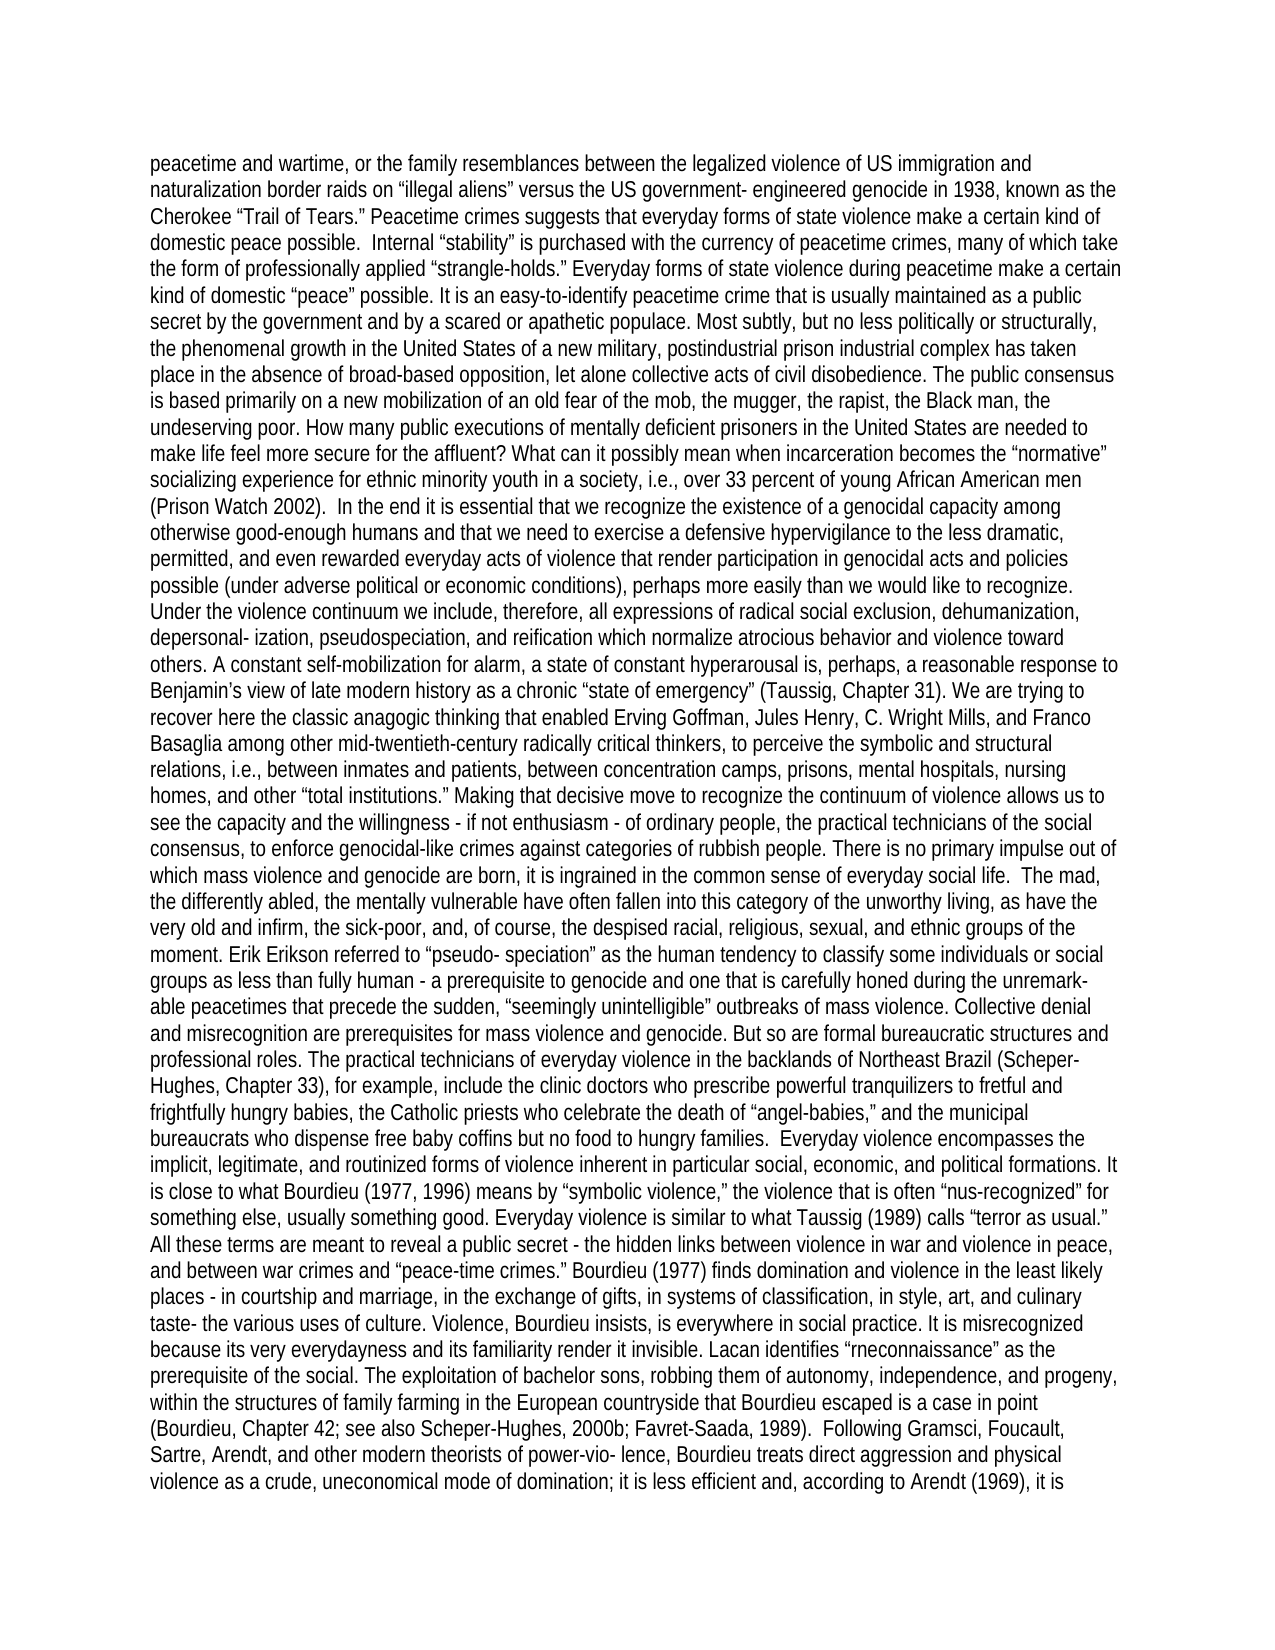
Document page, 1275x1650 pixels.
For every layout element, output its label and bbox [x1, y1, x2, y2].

text [150, 150, 1125, 1494]
